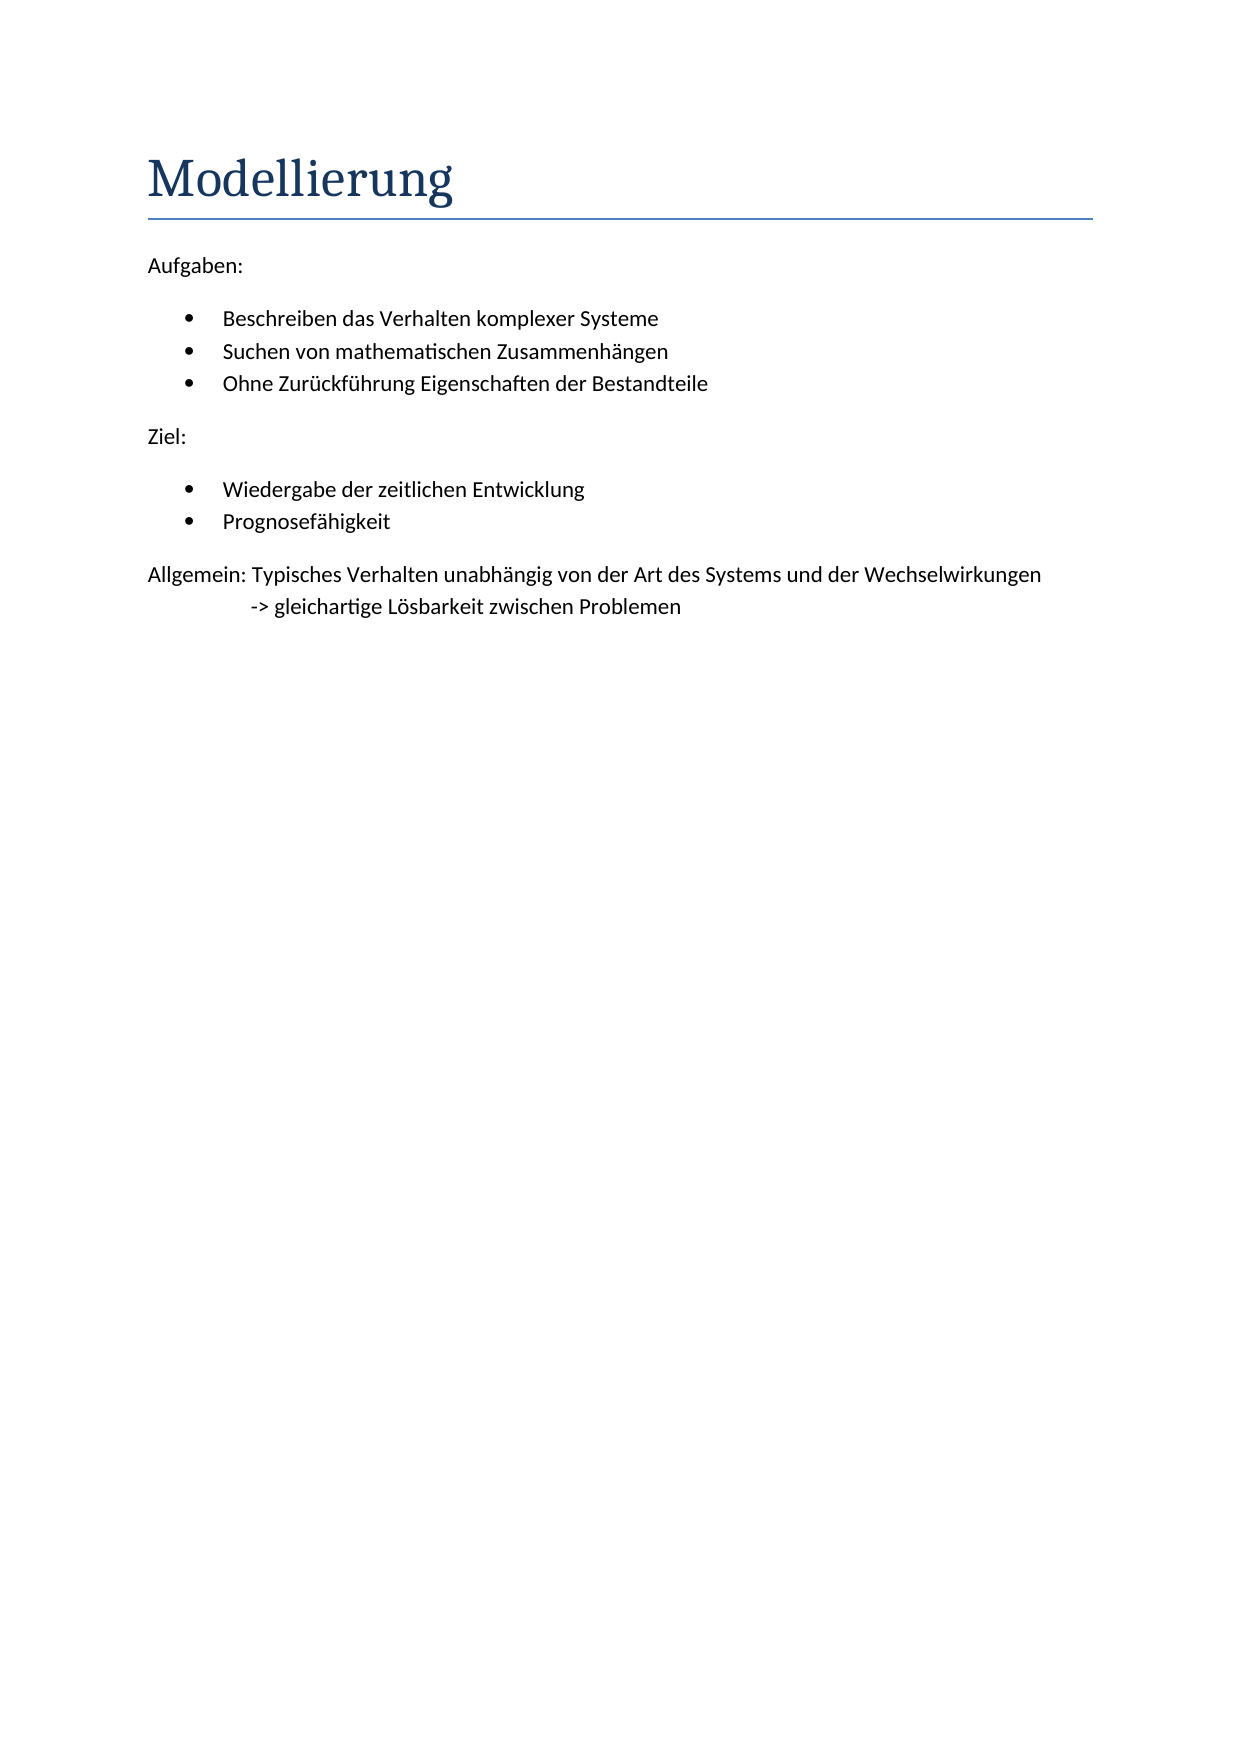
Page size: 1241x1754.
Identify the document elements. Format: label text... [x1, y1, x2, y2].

list Ohne Zurückführung Eigenschaften der Bestandteile [185, 369, 1093, 397]
list Beschreiben das Verhalten komplexer Systeme [185, 304, 1093, 333]
text Allgemein: Typisches Verhalten unabhängig von der Art des Systems und der Wechselwirkungen -> gleichartige Lösbarkeit zwischen Problemen [148, 560, 1093, 620]
title Modellierung [148, 148, 1093, 218]
text Ziel: [148, 422, 1093, 450]
list Wiedergabe der zeitlichen Entwicklung [185, 475, 1093, 503]
text Aufgaben: [148, 252, 1093, 279]
list Suchen von mathematischen Zusammenhängen [185, 337, 1093, 365]
list Prognosefähigkeit [185, 507, 1093, 535]
